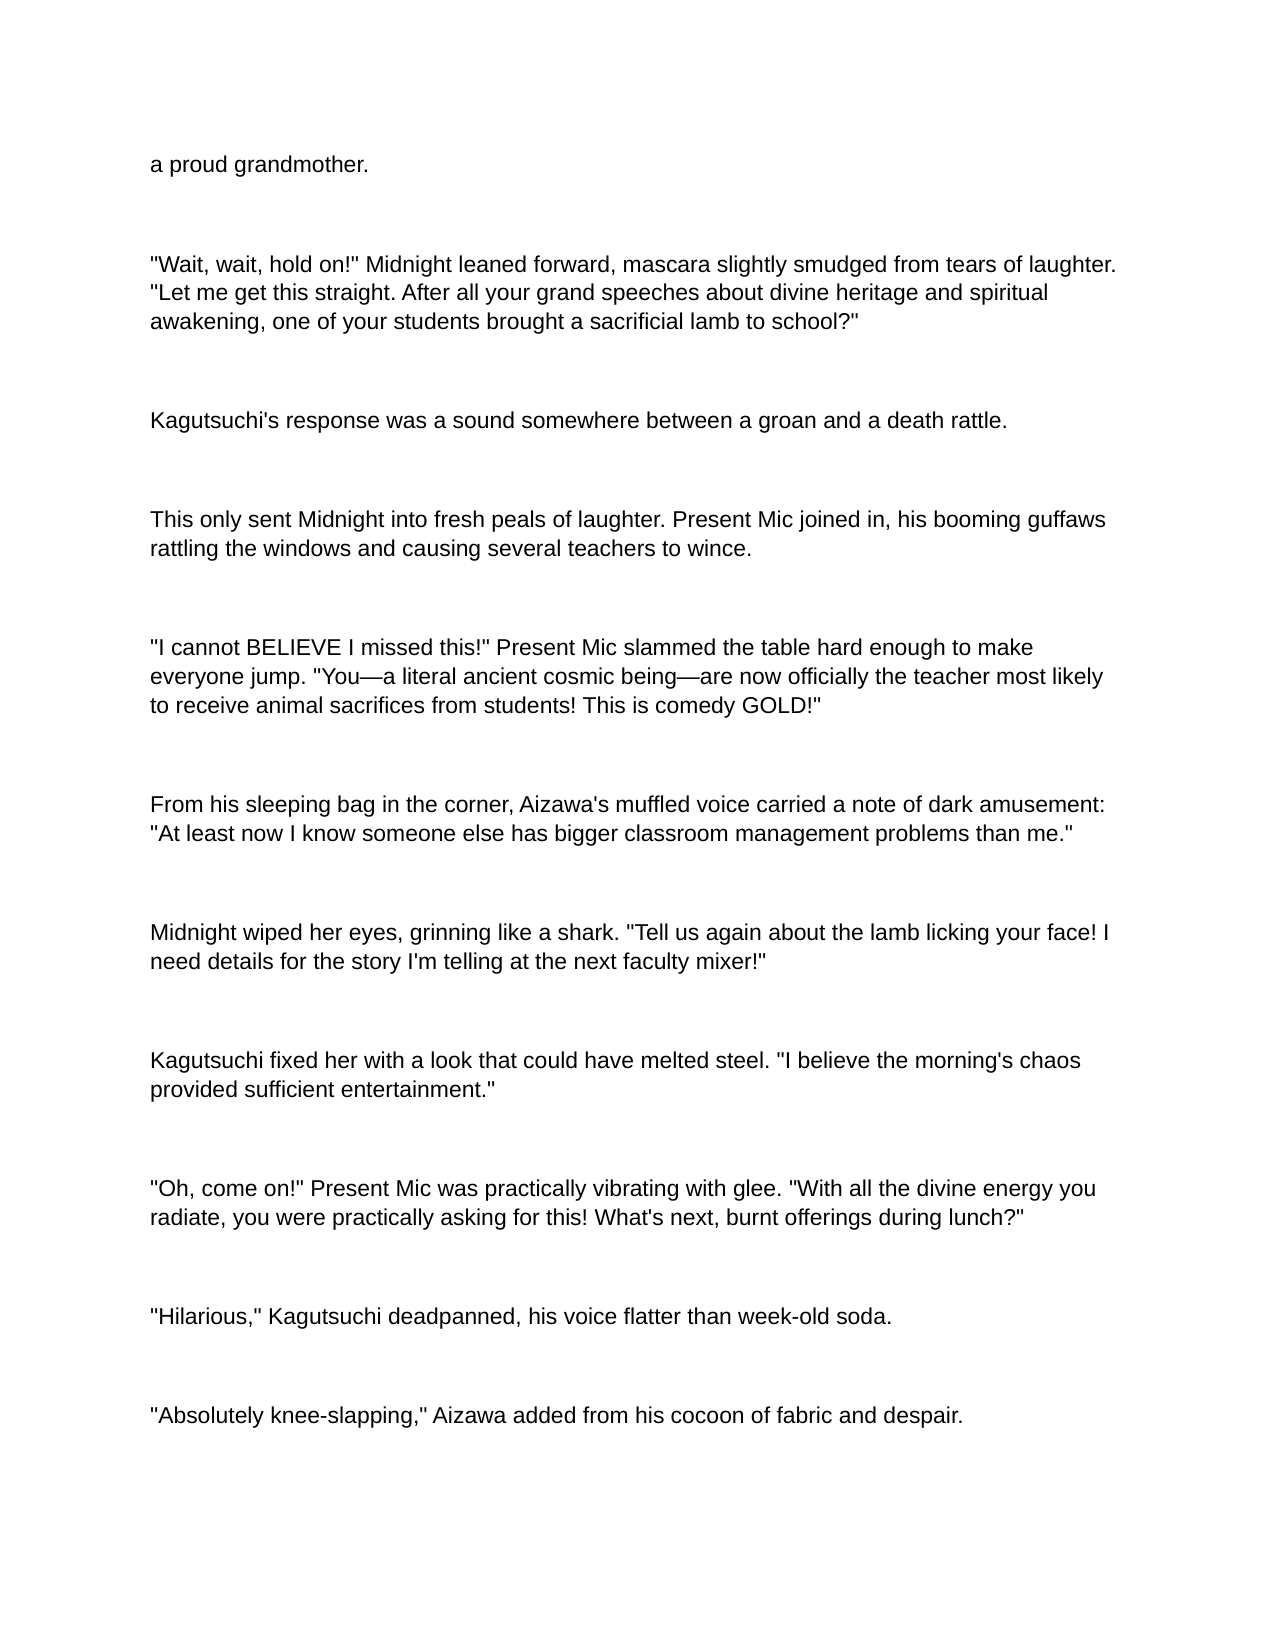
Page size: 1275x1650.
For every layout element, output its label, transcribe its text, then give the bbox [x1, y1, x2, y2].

text "I cannot BELIEVE I missed this!" Present Mic slammed the table hard enough to make everyone jump. "You—a literal ancient cosmic being—are now officially the teacher most likely to receive animal sacrifices from students! This is comedy GOLD!" [150, 633, 1125, 719]
text "Wait, wait, hold on!" Midnight leaned forward, mascara slightly smudged from tears of laughter. "Let me get this straight. After all your grand speeches about divine heritage and spiritual awakening, one of your students brought a sacrificial lamb to school?" [150, 249, 1125, 335]
text "Hilarious," Kagutsuchi deadpanned, his voice flatter than week-old soda. [150, 1301, 1125, 1330]
text Kagutsuchi fixed her with a look that could have melted steel. "I believe the morning's chaos provided sufficient entertainment." [150, 1045, 1125, 1103]
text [150, 150, 1125, 179]
text "Absolutely knee-slapping," Aizawa added from his cocoon of fabric and despair. [150, 1400, 1125, 1429]
text From his sleeping bag in the corner, Aizawa's muffled voice carried a note of dark amusement: "At least now I know someone else has bigger classroom management problems than me." [150, 789, 1125, 847]
text Midnight wiped her eyes, grinning like a shark. "Tell us again about the lamb licking your face! I need details for the story I'm telling at the next faculty mixer!" [150, 917, 1125, 975]
text Kagutsuchi's response was a sound somewhere between a groan and a death rattle. [150, 406, 1125, 434]
text "Oh, come on!" Present Mic was practically vibrating with glee. "With all the divine energy you radiate, you were practically asking for this! What's next, burnt offerings during lunch?" [150, 1173, 1125, 1231]
text This only sent Midnight into fresh peals of laughter. Present Mic joined in, his booming guffaws rattling the windows and causing several teachers to wince. [150, 505, 1125, 562]
